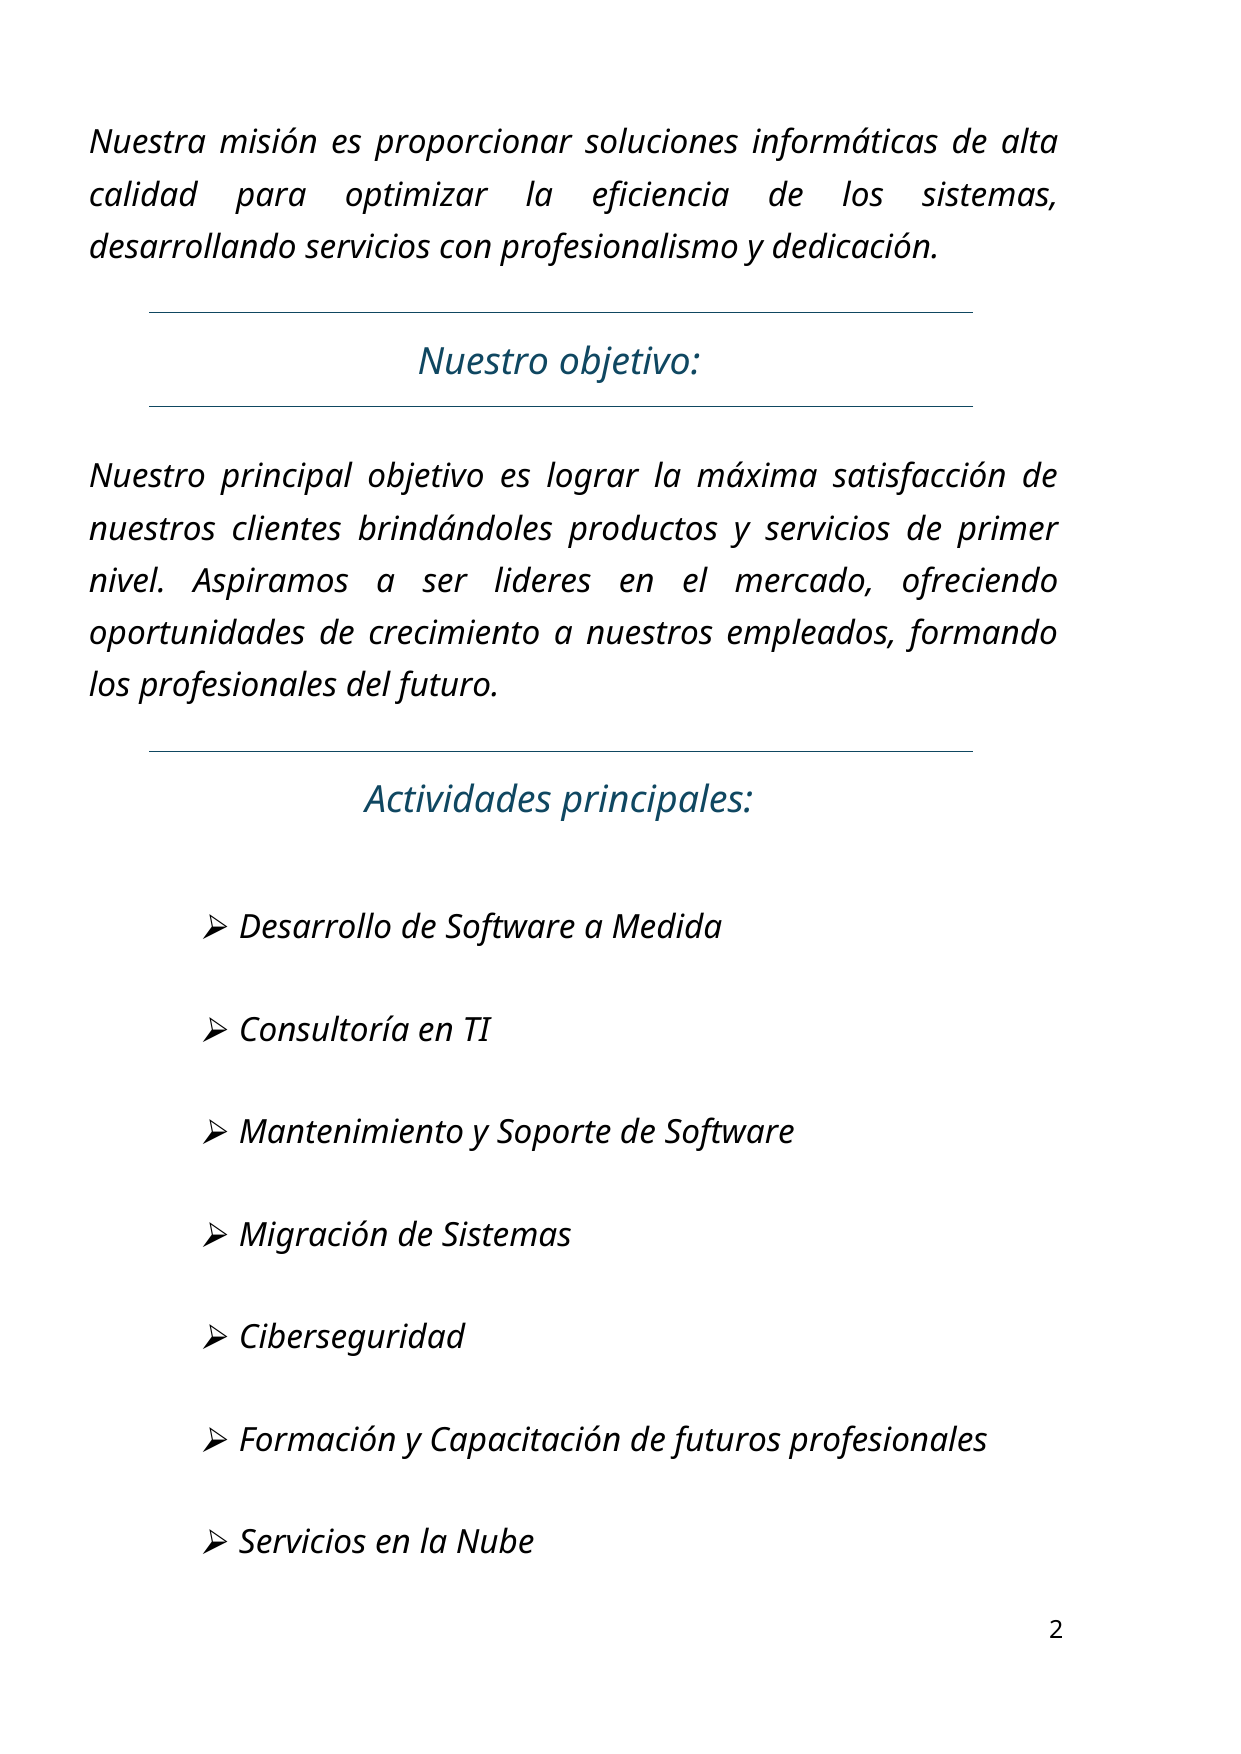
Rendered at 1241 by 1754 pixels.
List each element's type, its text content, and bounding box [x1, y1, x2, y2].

list Consultoría en TI [201, 992, 1063, 1060]
list Migración de Sistemas [201, 1197, 1063, 1265]
text Actividades principales: [149, 752, 973, 844]
list Ciberseguridad [201, 1299, 1063, 1368]
list Desarrollo de Software a Medida [201, 889, 1063, 958]
text Nuestro objetivo: [149, 313, 973, 406]
text Nuestro principal objetivo es lograr la máxima satisfacción de nuestros clientes brindándoles productos y servicios de primer nivel. Aspiramos a ser lideres en el mercado, ofreciendo oportunidades de crecimiento a nuestros empleados, formando los profesionales del futuro. [89, 452, 1063, 706]
list Mantenimiento y Soporte de Software [201, 1094, 1063, 1163]
list Formación y Capacitación de futuros profesionales [201, 1402, 1063, 1470]
text Nuestra misión es proporcionar soluciones informáticas de alta calidad para optimizar la eficiencia de los sistemas, desarrollando servicios con profesionalismo y dedicación. [89, 118, 1063, 268]
list Servicios en la Nube [201, 1504, 1063, 1573]
